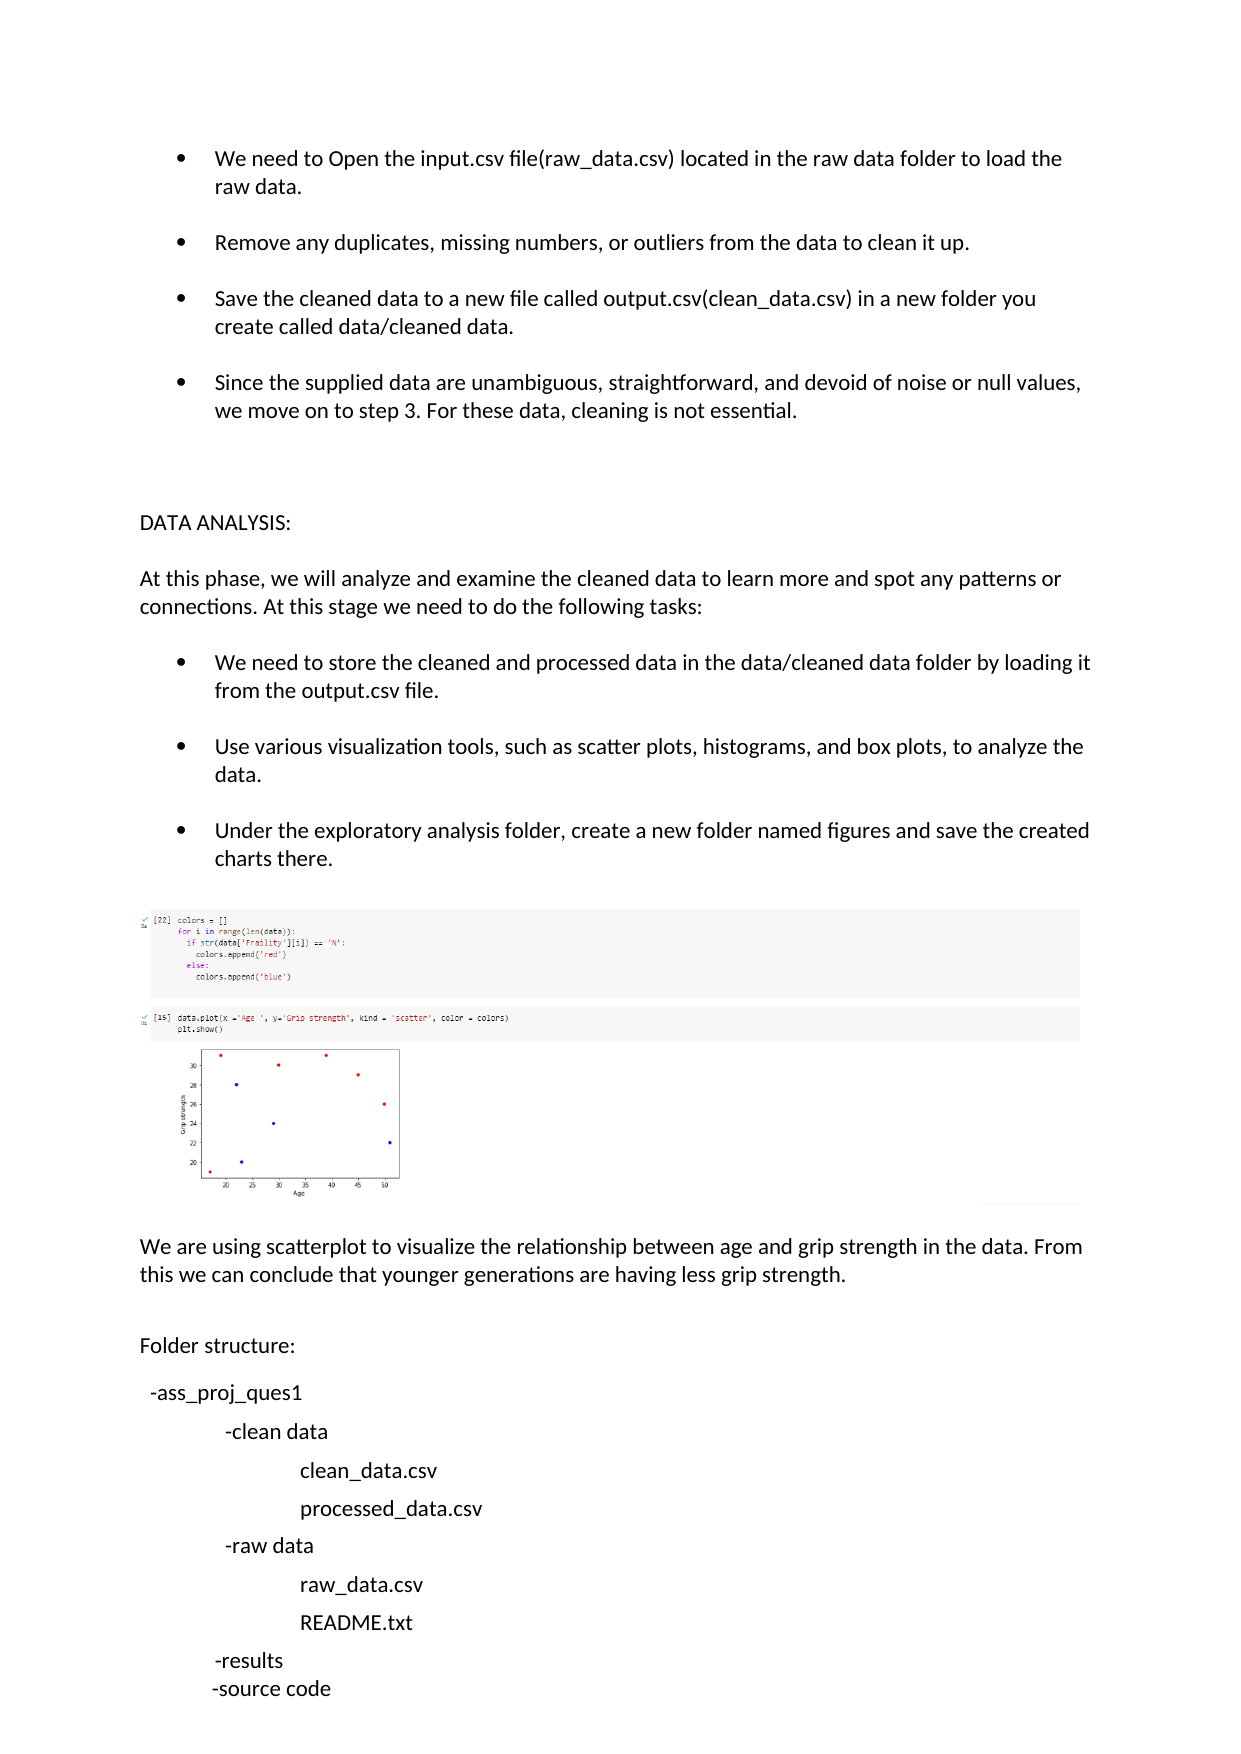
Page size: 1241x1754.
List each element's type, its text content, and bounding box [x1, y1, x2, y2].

text -results [139, 1646, 1101, 1674]
list We need to Open the input.csv file(raw_data.csv) located in the raw data folder to load the raw data. [177, 144, 1101, 200]
text clean_data.csv processed_data.csv [300, 1456, 484, 1522]
list We need to store the cleaned and processed data in the data/cleaned data folder by loading it from the output.csv file. [177, 648, 1101, 704]
list Under the exploratory analysis folder, create a new folder named figures and save the created charts there. [177, 816, 1101, 872]
list Remove any duplicates, missing numbers, or outliers from the data to clean it up. [177, 228, 1101, 256]
text We are using scatterplot to visualize the relationship between age and grip strength in the data. From this we can conclude that younger generations are having less grip strength. [139, 1232, 1101, 1288]
text At this phase, we will analyze and examine the cleaned data to learn more and spot any patterns or connections. At this stage we need to do the following tasks: [139, 564, 1101, 620]
picture [139, 900, 1080, 1205]
text -clean data [225, 1417, 1101, 1445]
text -raw data [225, 1532, 1101, 1559]
text -ass_proj_ques1 [150, 1378, 1101, 1407]
list Save the cleaned data to a new file called output.csv(clean_data.csv) in a new folder you create called data/cleaned data. [177, 284, 1101, 340]
list Since the supplied data are unambiguous, straightforward, and devoid of noise or null values, we move on to step 3. For these data, cleaning is not essential. [177, 368, 1101, 424]
text -source code [139, 1674, 1101, 1702]
text raw_data.csv README.txt [300, 1570, 486, 1636]
list Use various visualization tools, such as scatter plots, histograms, and box plots, to analyze the data. [177, 732, 1101, 788]
text Folder structure: [139, 1332, 1101, 1359]
text DATA ANALYSIS: [139, 508, 1101, 536]
